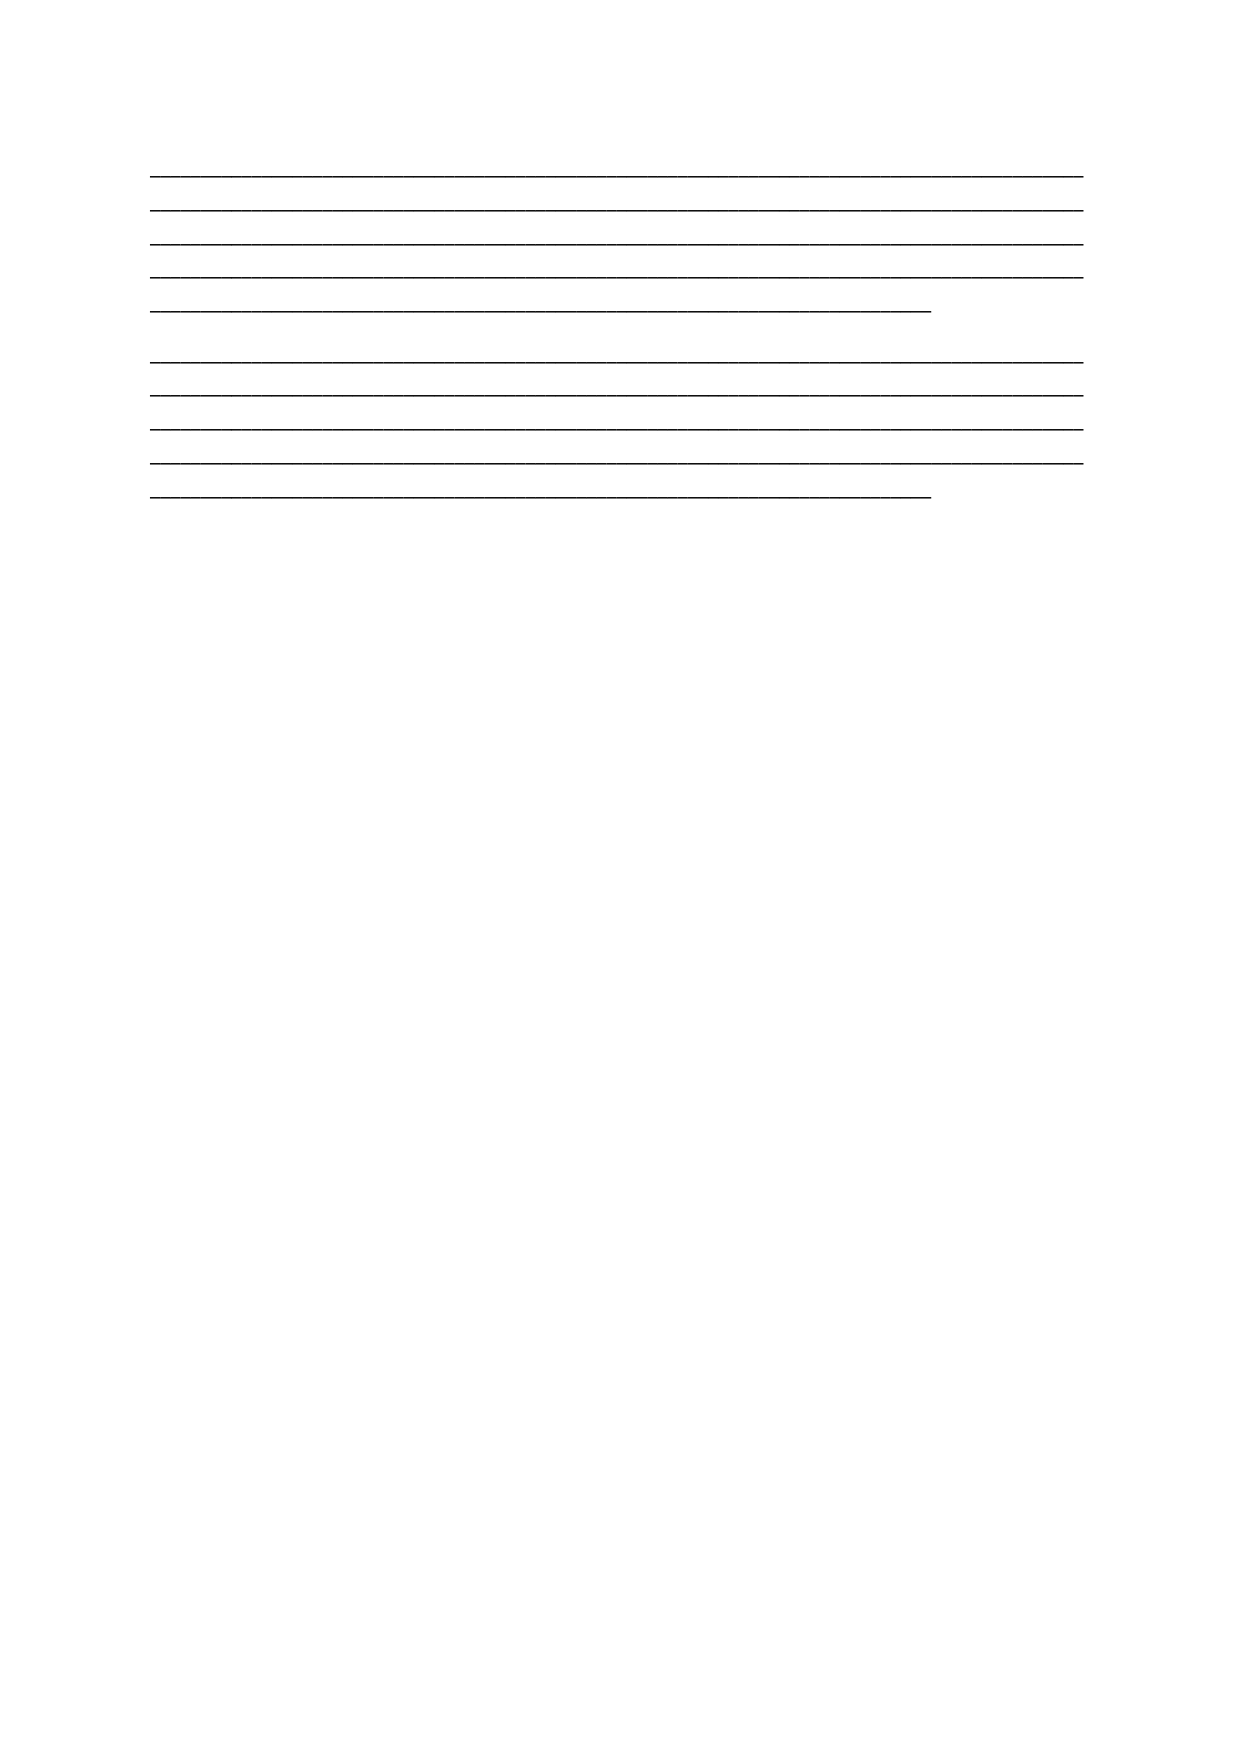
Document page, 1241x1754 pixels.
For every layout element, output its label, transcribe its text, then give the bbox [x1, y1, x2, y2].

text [150, 150, 1090, 316]
